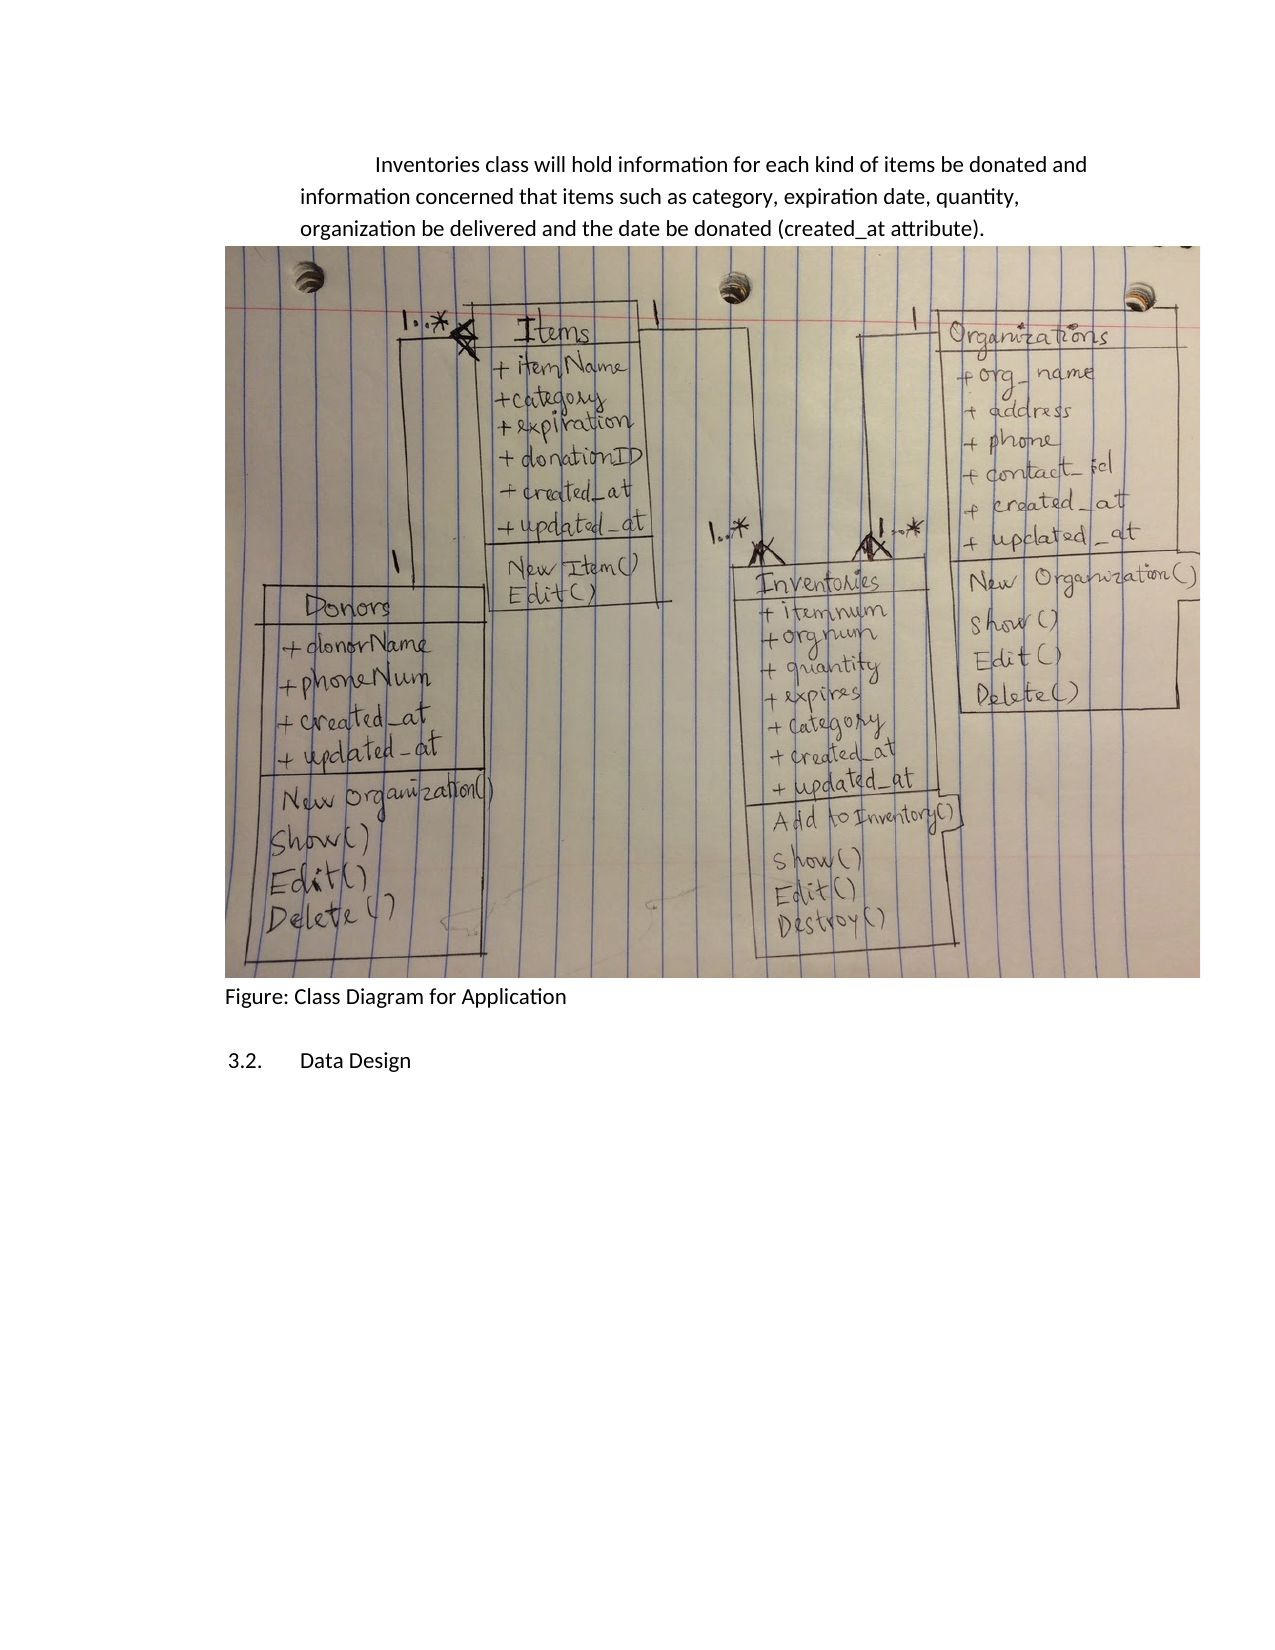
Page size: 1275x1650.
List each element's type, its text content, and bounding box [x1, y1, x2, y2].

list Data Design [262, 1046, 1125, 1074]
picture [225, 246, 1200, 978]
text Inventories class will hold information for each kind of items be donated and information concerned that items such as category, expiration date, quantity, organization be delivered and the date be donated (created_at attribute). [300, 150, 1125, 242]
text Figure: Class Diagram for Application [225, 982, 1125, 1010]
